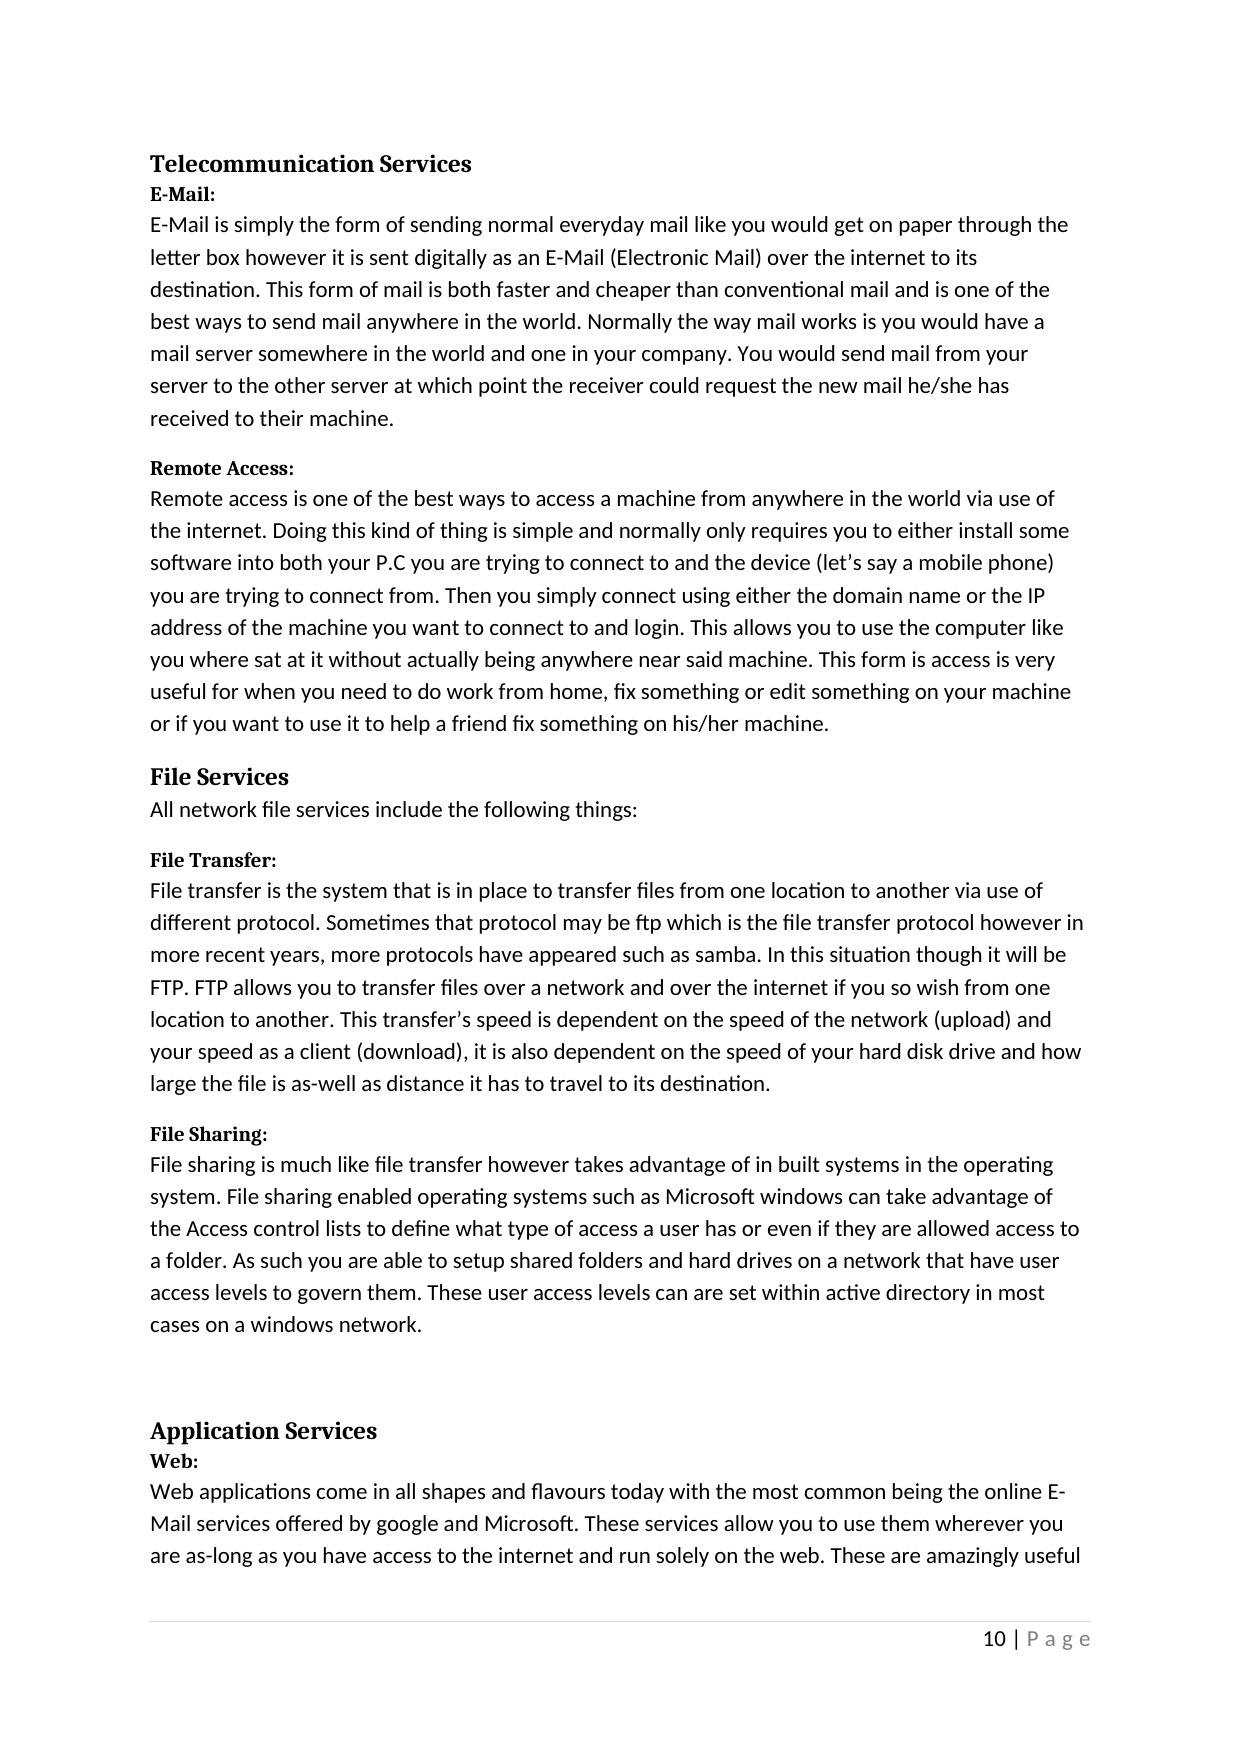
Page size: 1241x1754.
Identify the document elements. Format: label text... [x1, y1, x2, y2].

subtitle Web: [150, 1450, 1090, 1474]
subtitle Remote Access: [150, 457, 1090, 481]
text E-Mail is simply the form of sending normal everyday mail like you would get on paper through the letter box however it is sent digitally as an E-Mail (Electronic Mail) over the internet to its destination. This form of mail is both faster and cheaper than conventional mail and is one of the best ways to send mail anywhere in the world. Normally the way mail works is you would have a mail server somewhere in the world and one in your company. You would send mail from your server to the other server at which point the receiver could request the new mail he/she has received to their machine. [150, 211, 1090, 432]
text File sharing is much like file transfer however takes advantage of in built systems in the operating system. File sharing enabled operating systems such as Microsoft windows can take advantage of the Access control lists to define what type of access a user has or even if they are allowed access to a folder. As such you are able to setup shared folders and hard drives on a network that have user access levels to govern them. These user access levels can are set within active directory in most cases on a windows network. [150, 1150, 1090, 1339]
text All network file services include the following things: [150, 796, 1090, 823]
subtitle Application Services [150, 1417, 1090, 1445]
subtitle File Services [150, 762, 1090, 791]
subtitle File Transfer: [150, 848, 1090, 872]
subtitle Telecommunication Services [150, 150, 1090, 179]
text File transfer is the system that is in place to transfer files from one location to another via use of different protocol. Sometimes that protocol may be ftp which is the file transfer protocol however in more recent years, more protocols have appeared such as samba. In this situation though it will be FTP. FTP allows you to transfer files over a network and over the internet if you so wish from one location to another. This transfer’s speed is dependent on the speed of the network (upload) and your speed as a client (download), it is also dependent on the speed of your hard disk drive and how large the file is as-well as distance it has to travel to its destination. [150, 876, 1090, 1097]
subtitle File Sharing: [150, 1122, 1090, 1146]
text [150, 1477, 1090, 1569]
subtitle E-Mail: [150, 183, 1090, 207]
text Remote access is one of the best ways to access a machine from anywhere in the world via use of the internet. Doing this kind of thing is simple and normally only requires you to either install some software into both your P.C you are trying to connect to and the device (let’s say a mobile phone) you are trying to connect from. Then you simply connect using either the domain name or the IP address of the machine you want to connect to and login. This allows you to use the computer like you where sat at it without actually being anywhere near said machine. This form is access is very useful for when you need to do work from home, fix something or edit something on your machine or if you want to use it to help a friend fix something on his/her machine. [150, 484, 1090, 737]
